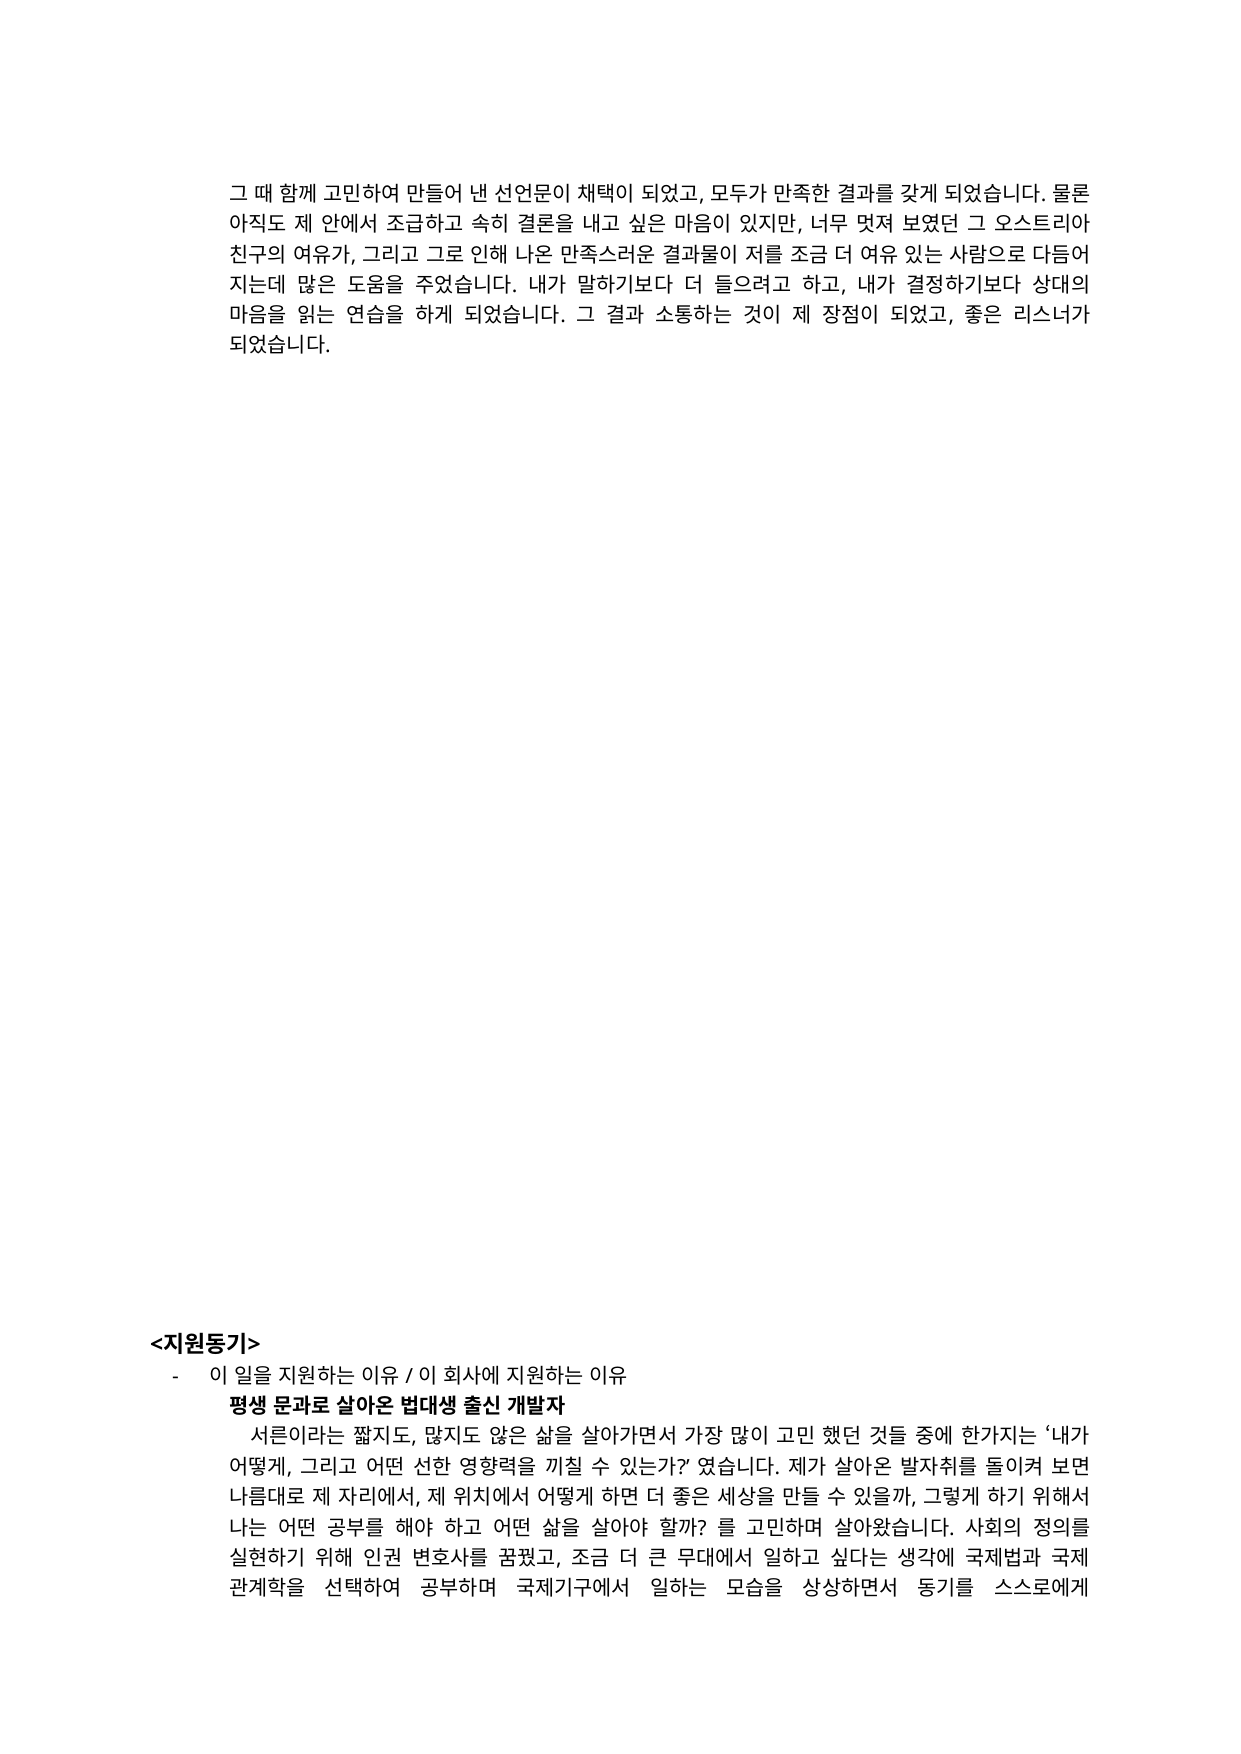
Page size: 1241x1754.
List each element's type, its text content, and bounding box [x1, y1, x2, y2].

list 이 일을 지원하는 이유 / 이 회사에 지원하는 이유 [172, 1359, 1090, 1389]
text 평생 문과로 살아온 법대생 출신 개발자 [229, 1389, 1090, 1420]
text <지원동기> [150, 1326, 1090, 1359]
